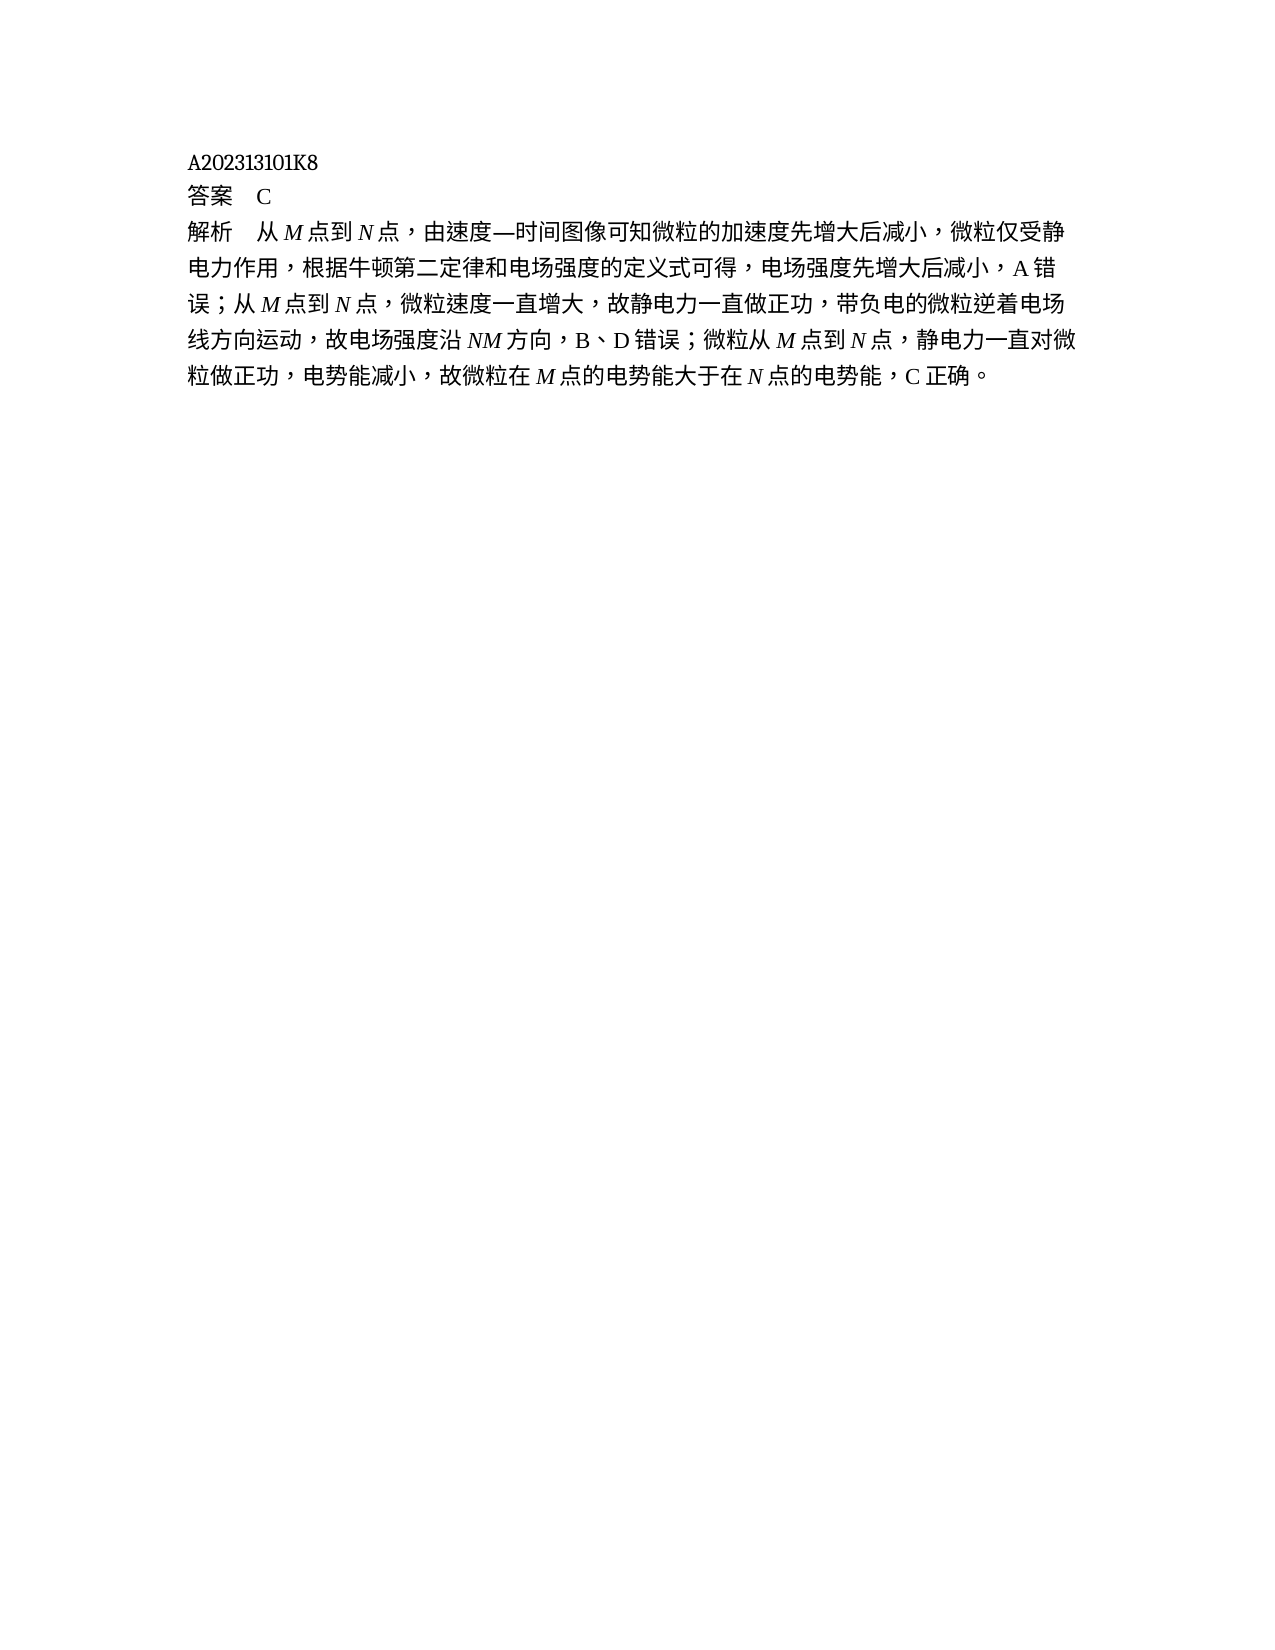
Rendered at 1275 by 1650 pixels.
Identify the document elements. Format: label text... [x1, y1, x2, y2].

text 答案 C [187, 180, 1087, 211]
text 解析 从M点到N点，由速度—时间图像可知微粒的加速度先增大后减小，微粒仅受静电力作用，根据牛顿第二定律和电场强度的定义式可得，电场强度先增大后减小，A错误；从M点到N点，微粒速度一直增大，故静电力一直做正功，带负电的微粒逆着电场线方向运动，故电场强度沿NM方向，B、D错误；微粒从M点到N点，静电力一直对微粒做正功，电势能减小，故微粒在M点的电势能大于在N点的电势能，C正确。 [187, 216, 1087, 391]
text A202313101K8 [187, 150, 1087, 176]
